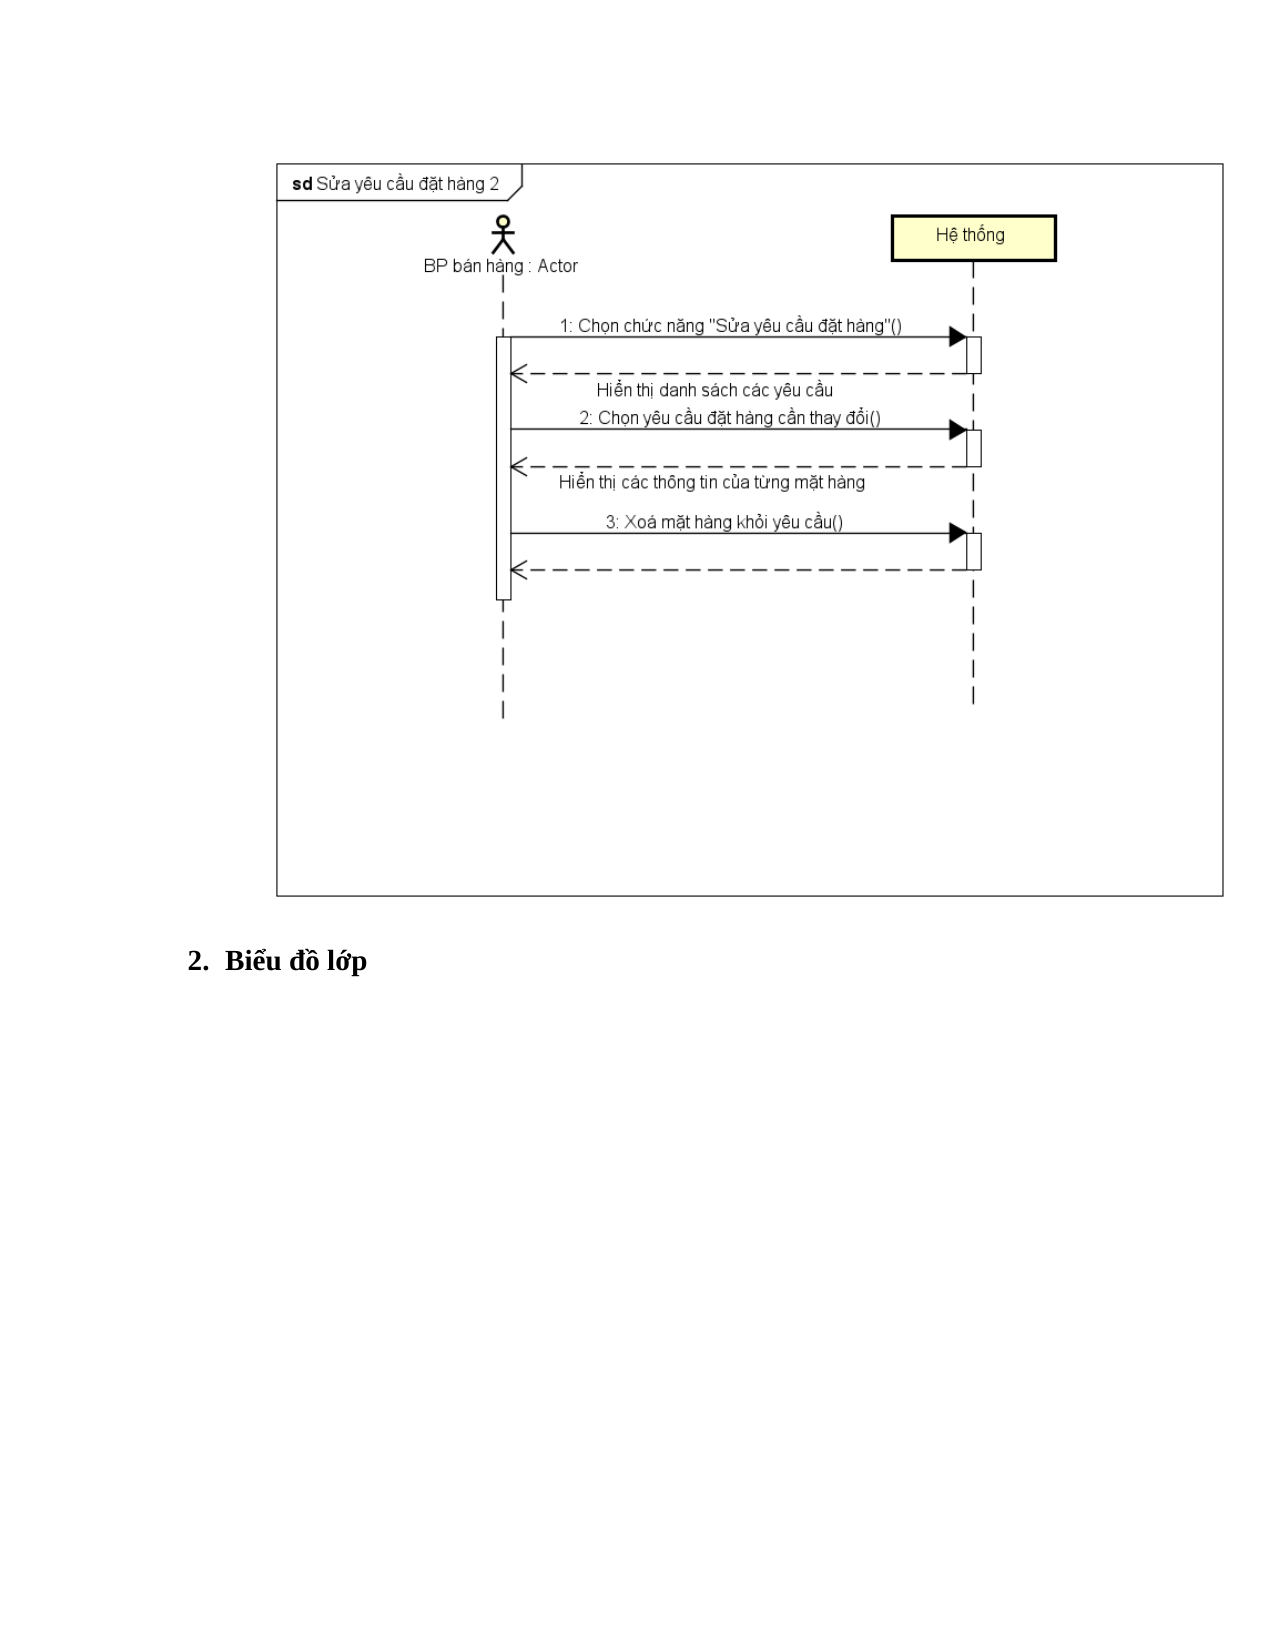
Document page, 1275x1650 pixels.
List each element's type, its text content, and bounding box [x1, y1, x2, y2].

list Biểu đồ lớp [187, 943, 1125, 977]
picture [262, 150, 1238, 910]
